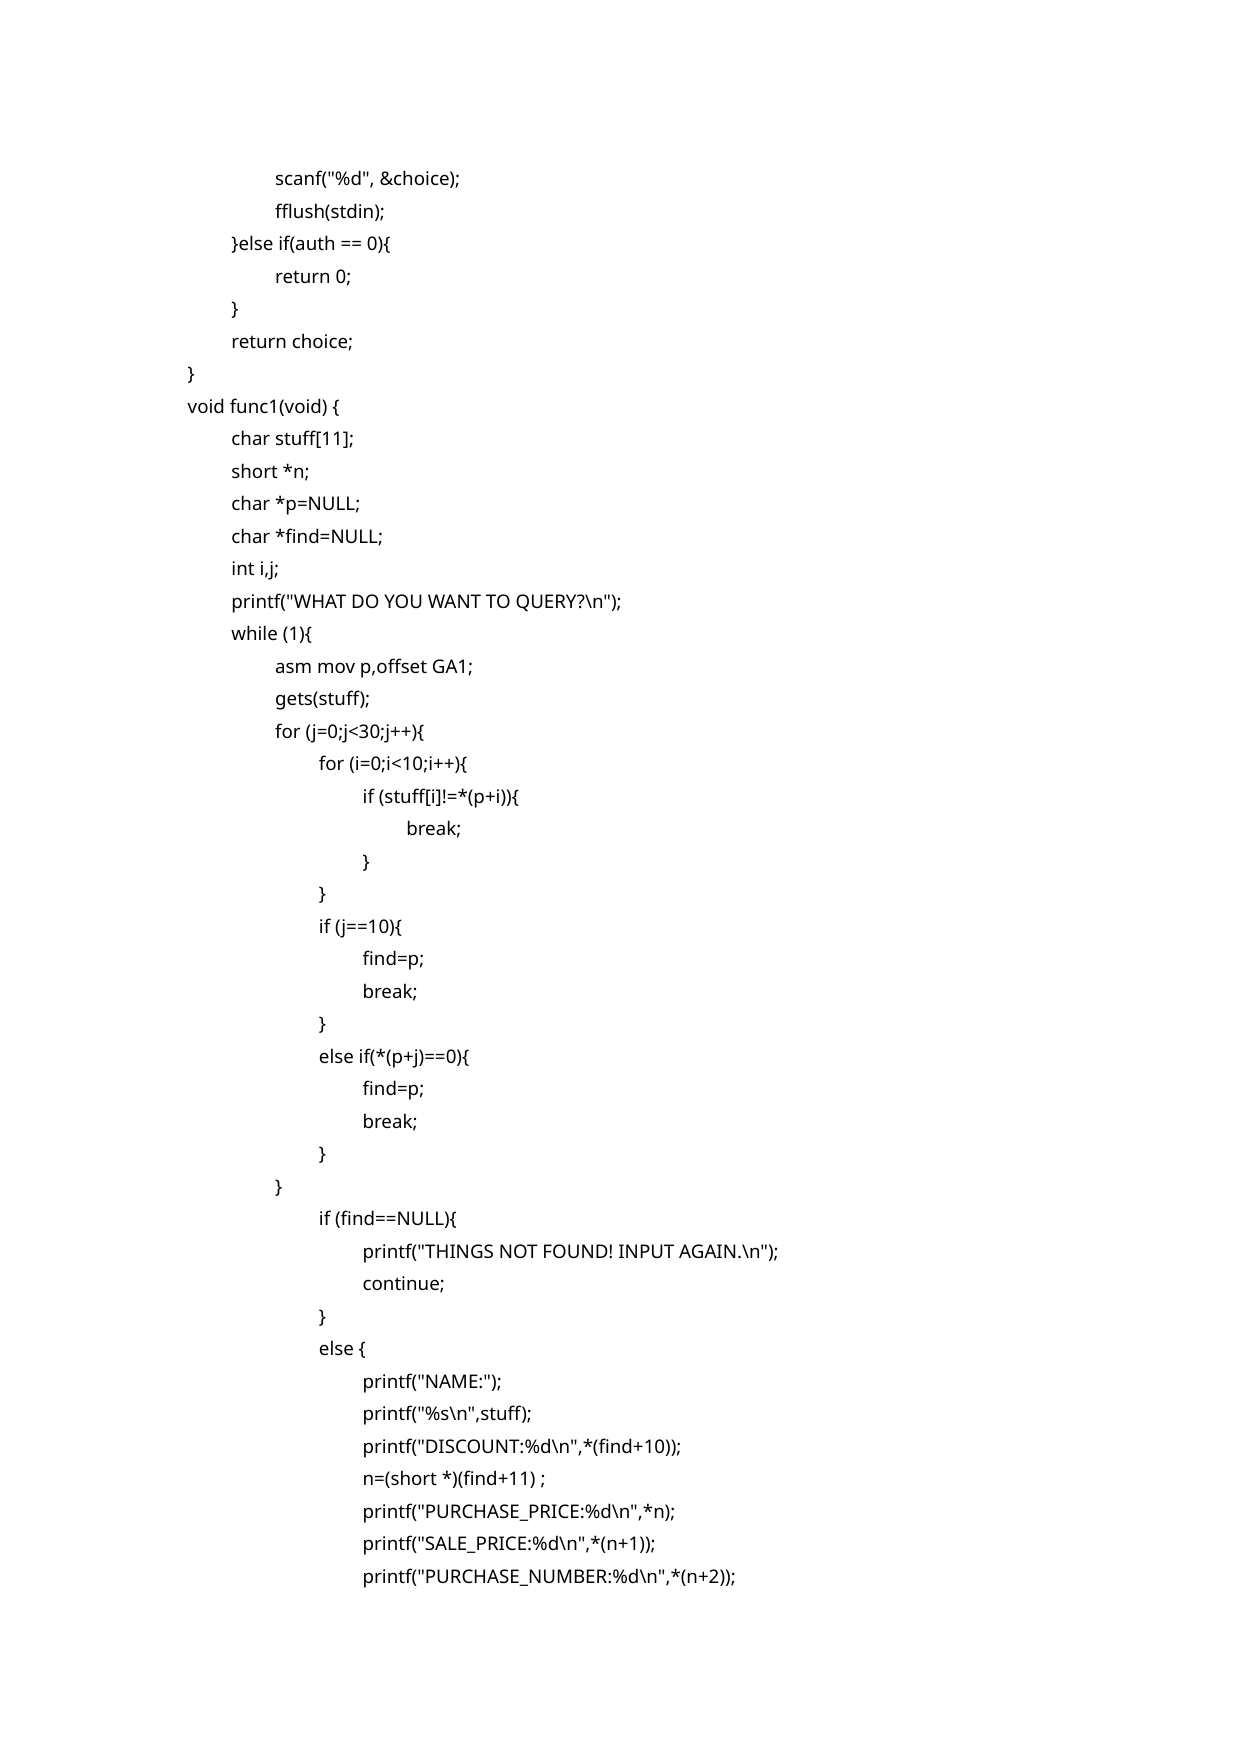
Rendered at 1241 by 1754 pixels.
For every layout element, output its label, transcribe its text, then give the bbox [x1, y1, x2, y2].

text scanf("%d", &choice); [187, 162, 1053, 194]
text char *find=NULL; [187, 519, 1053, 552]
text char stuff[11]; [187, 422, 1053, 454]
text printf("SALE_PRICE:%d\n",*(n+1)); [187, 1527, 1053, 1559]
text short *n; [187, 454, 1053, 487]
text printf("NAME:"); [187, 1364, 1053, 1397]
text return 0; [187, 259, 1053, 292]
text printf("DISCOUNT:%d\n",*(find+10)); [187, 1429, 1053, 1462]
text if (find==NULL){ [187, 1202, 1053, 1234]
text return choice; [187, 324, 1053, 357]
text while (1){ [187, 617, 1053, 649]
text break; [187, 974, 1053, 1007]
text printf("%s\n",stuff); [187, 1397, 1053, 1429]
text gets(stuff); [187, 682, 1053, 714]
text }else if(auth == 0){ [187, 227, 1053, 259]
text int i,j; [187, 552, 1053, 584]
text } [187, 1007, 1053, 1039]
text for (j=0;j<30;j++){ [187, 714, 1053, 747]
text } [187, 1299, 1053, 1332]
text } [187, 357, 1053, 389]
text continue; [187, 1267, 1053, 1299]
text printf("WHAT DO YOU WANT TO QUERY?\n"); [187, 584, 1053, 617]
text else if(*(p+j)==0){ [187, 1039, 1053, 1072]
text break; [187, 812, 1053, 844]
text find=p; [187, 942, 1053, 974]
text n=(short *)(find+11) ; [187, 1462, 1053, 1494]
text printf("PURCHASE_PRICE:%d\n",*n); [187, 1494, 1053, 1527]
text } [187, 1137, 1053, 1169]
text asm mov p,offset GA1; [187, 649, 1053, 682]
text for (i=0;i<10;i++){ [187, 747, 1053, 779]
text printf("PURCHASE_NUMBER:%d\n",*(n+2)); [187, 1559, 1053, 1592]
text if (j==10){ [187, 909, 1053, 942]
text void func1(void) { [187, 389, 1053, 422]
text else { [187, 1332, 1053, 1364]
text } [187, 292, 1053, 324]
text } [187, 844, 1053, 877]
text } [187, 1169, 1053, 1202]
text if (stuff[i]!=*(p+i)){ [187, 779, 1053, 812]
text find=p; [187, 1072, 1053, 1104]
text fflush(stdin); [187, 194, 1053, 227]
text } [187, 877, 1053, 909]
text break; [187, 1104, 1053, 1137]
text char *p=NULL; [187, 487, 1053, 519]
text printf("THINGS NOT FOUND! INPUT AGAIN.\n"); [187, 1234, 1053, 1267]
